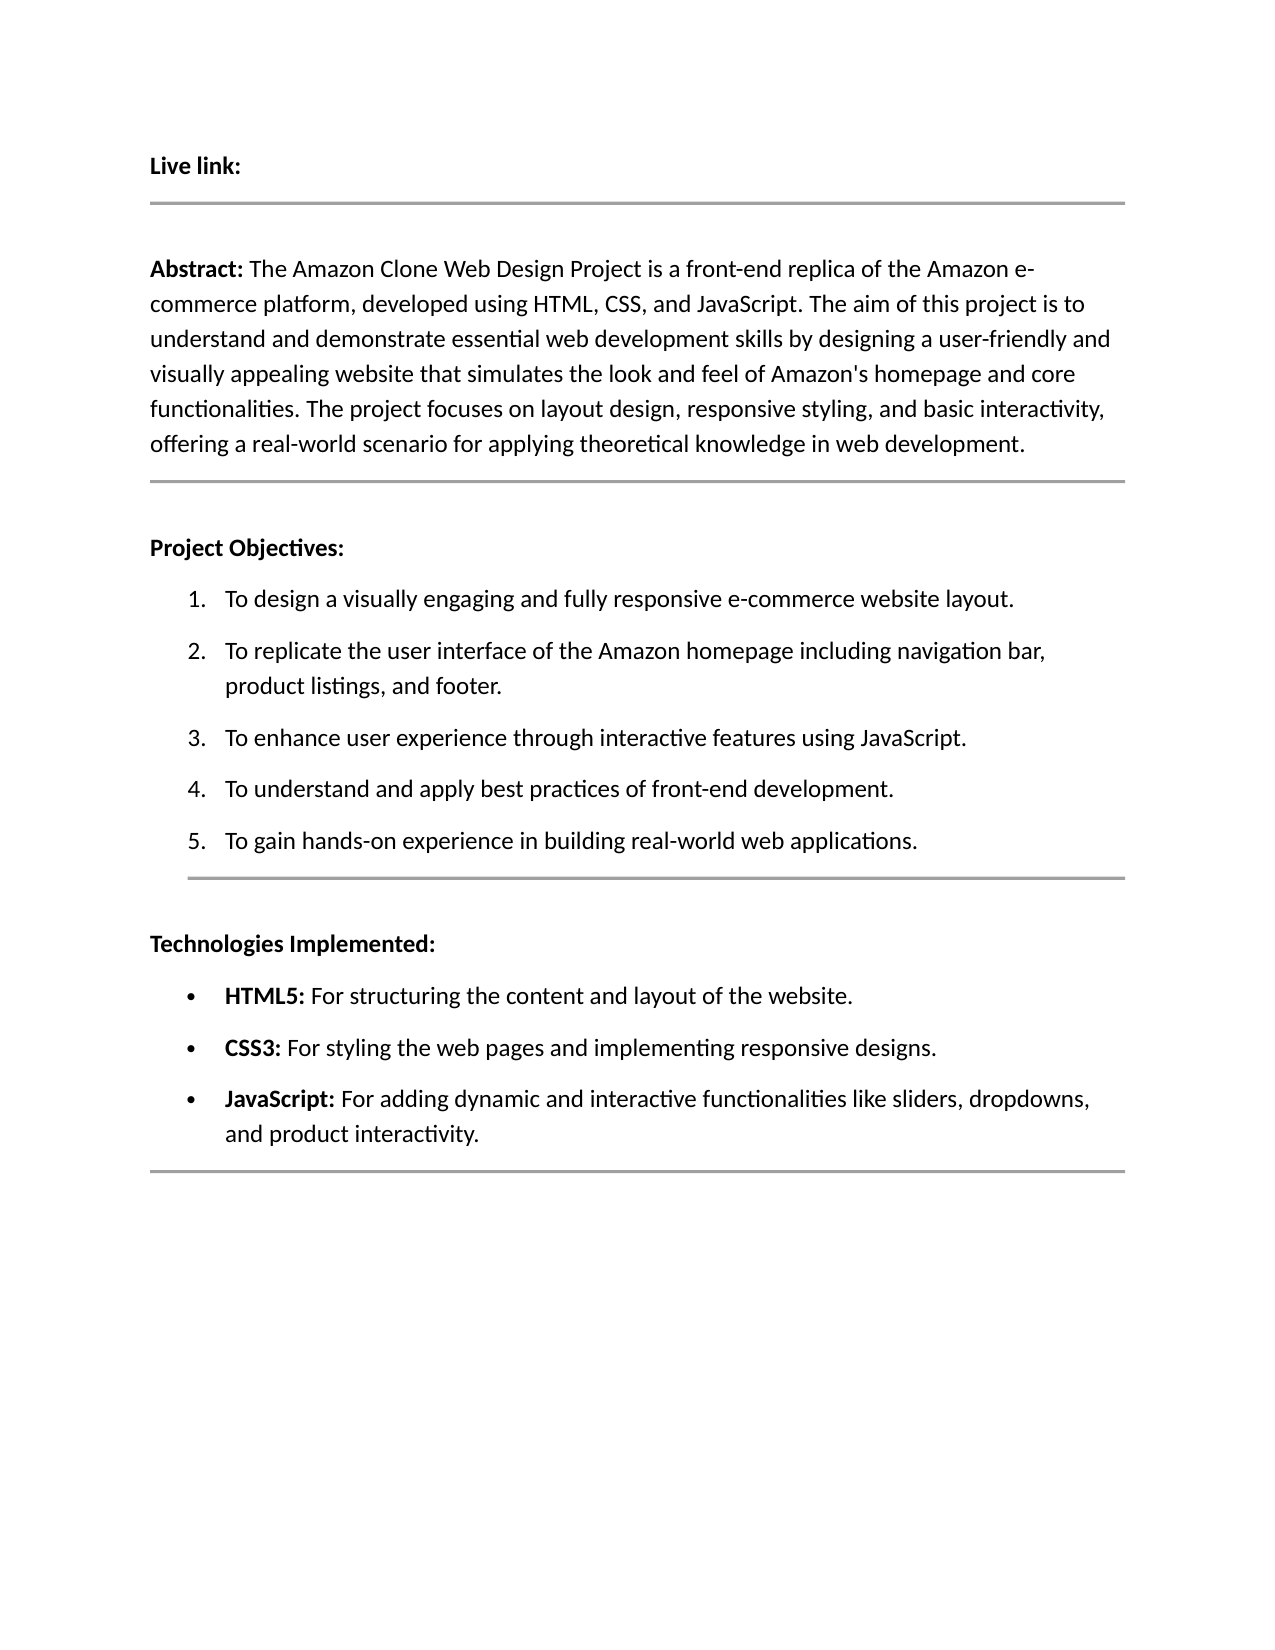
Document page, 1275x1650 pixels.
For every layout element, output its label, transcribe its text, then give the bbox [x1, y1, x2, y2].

list JavaScript: For adding dynamic and interactive functionalities like sliders, dropdowns, and product interactivity. [187, 1083, 1125, 1149]
text Technologies Implemented: [150, 928, 1125, 959]
list To understand and apply best practices of front-end development. [187, 773, 1125, 804]
text Live link: [150, 150, 1125, 181]
text Abstract: The Amazon Clone Web Design Project is a front-end replica of the Amazon e-commerce platform, developed using HTML, CSS, and JavaScript. The aim of this project is to understand and demonstrate essential web development skills by designing a user-friendly and visually appealing website that simulates the look and feel of Amazon's homepage and core functionalities. The project focuses on layout design, responsive styling, and basic interactivity, offering a real-world scenario for applying theoretical knowledge in web development. [150, 253, 1125, 459]
list CSS3: For styling the web pages and implementing responsive designs. [187, 1032, 1125, 1062]
list To enhance user experience through interactive features using JavaScript. [187, 722, 1125, 752]
list HTML5: For structuring the content and layout of the website. [187, 980, 1125, 1011]
list To gain hands-on experience in building real-world web applications. [187, 825, 1125, 856]
list To replicate the user interface of the Amazon homepage including navigation bar, product listings, and footer. [187, 635, 1125, 701]
text Project Objectives: [150, 532, 1125, 562]
list To design a visually engaging and fully responsive e-commerce website layout. [187, 583, 1125, 614]
